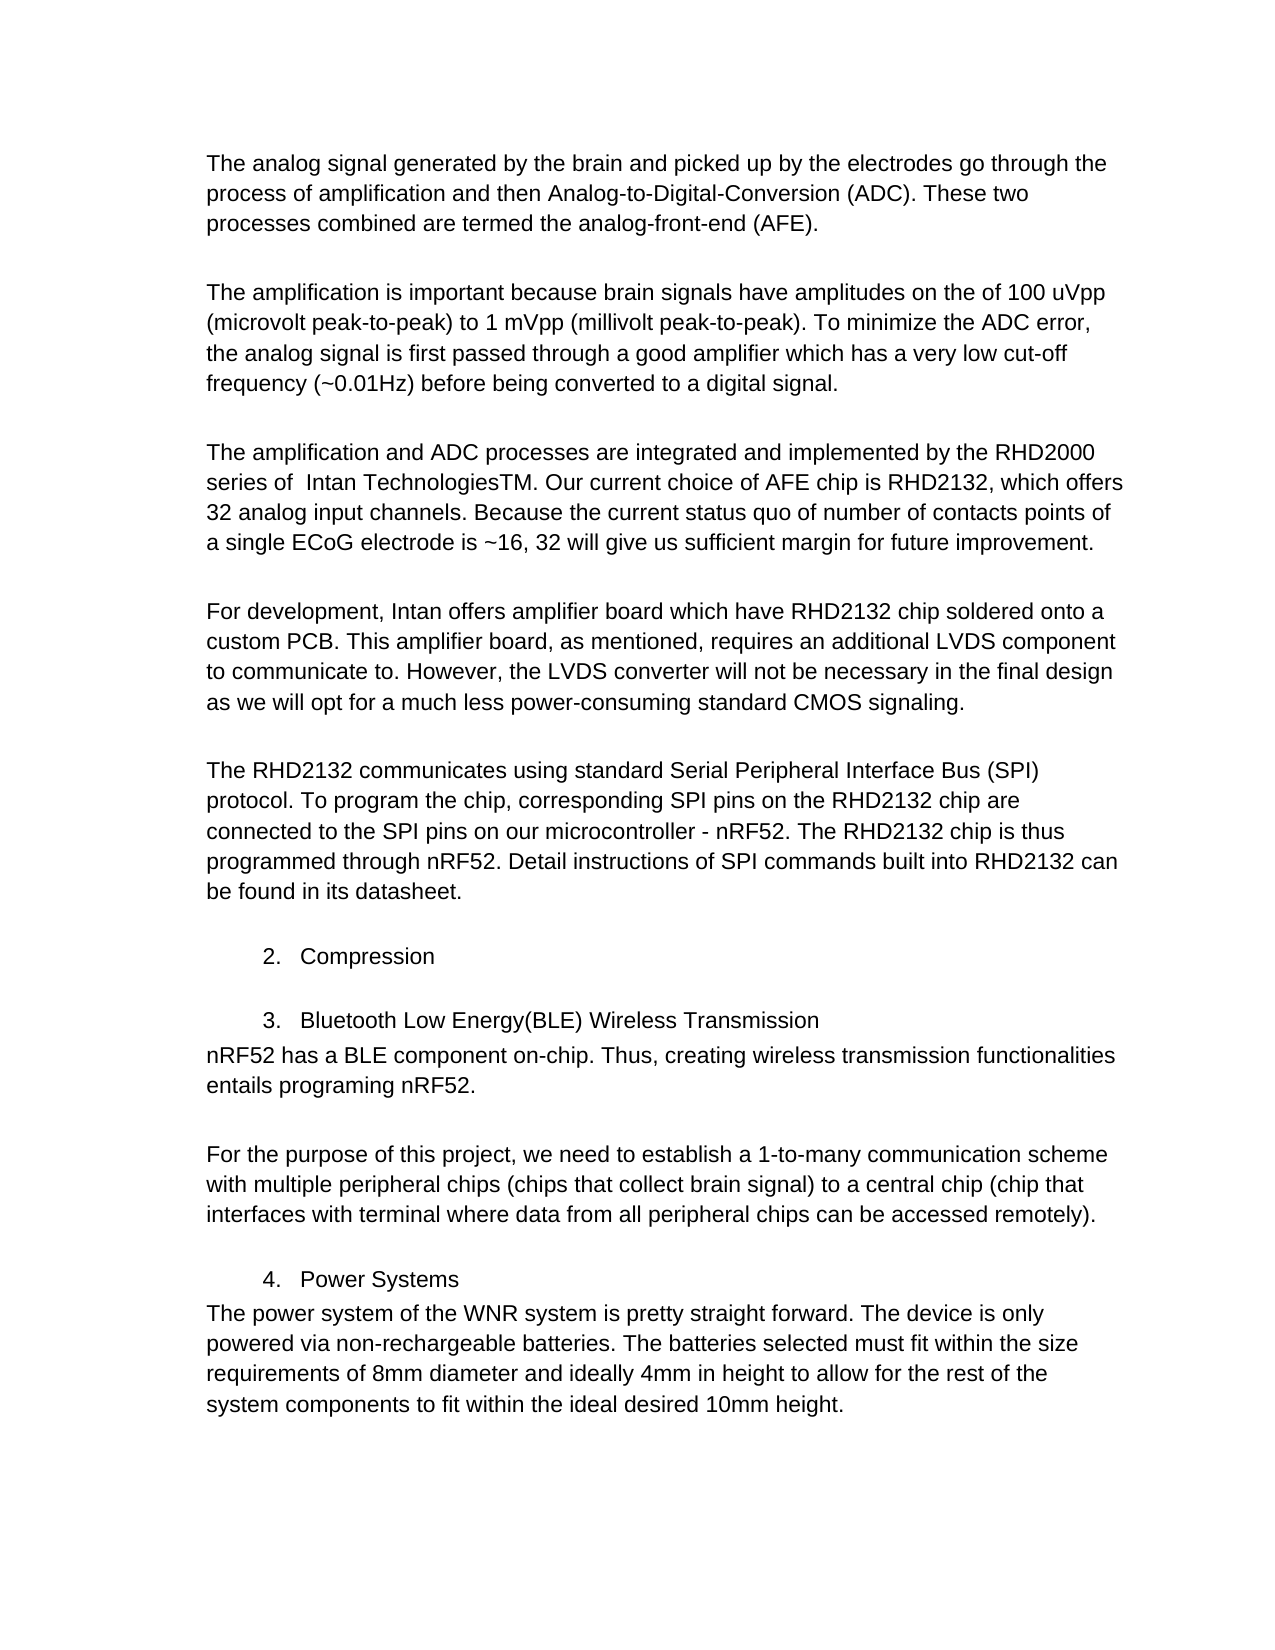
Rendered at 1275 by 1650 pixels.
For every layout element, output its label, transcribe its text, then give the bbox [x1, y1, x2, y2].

text The analog signal generated by the brain and picked up by the electrodes go through the process of amplification and then Analog-to-Digital-Conversion (ADC). These two processes combined are termed the analog-front-end (AFE). [206, 150, 1125, 237]
text The RHD2132 communicates using standard Serial Peripheral Interface Bus (SPI) protocol. To program the chip, corresponding SPI pins on the RHD2132 chip are connected to the SPI pins on our microcontroller - nRF52. The RHD2132 chip is thus programmed through nRF52. Detail instructions of SPI commands built into RHD2132 can be found in its datasheet. [206, 757, 1125, 904]
list Power Systems [262, 1266, 1125, 1292]
text nRF52 has a BLE component on-chip. Thus, creating wireless transmission functionalities entails programing nRF52. [206, 1042, 1125, 1098]
text The power system of the WNR system is pretty straight forward. The device is only powered via non-rechargeable batteries. The batteries selected must fit within the size requirements of 8mm diameter and ideally 4mm in height to allow for the rest of the system components to fit within the ideal desired 10mm height. [206, 1300, 1125, 1417]
text For the purpose of this project, we need to establish a 1-to-many communication scheme with multiple peripheral chips (chips that collect brain signal) to a central chip (chip that interfaces with terminal where data from all peripheral chips can be accessed remotely). [206, 1141, 1125, 1227]
text The amplification and ADC processes are integrated and implemented by the RHD2000 series of Intan TechnologiesTM. Our current choice of AFE chip is RHD2132, which offers 32 analog input channels. Because the current status quo of number of contacts points of a single ECoG electrode is ~16, 32 will give us sufficient margin for future improvement. [206, 438, 1125, 556]
list Compression [262, 943, 1125, 969]
list Bluetooth Low Energy(BLE) Wireless Transmission [262, 1007, 1125, 1034]
text The amplification is important because brain signals have amplitudes on the of 100 uVpp (microvolt peak-to-peak) to 1 mVpp (millivolt peak-to-peak). To minimize the ADC error, the analog signal is first passed through a good amplifier which has a very low cut-off frequency (~0.01Hz) before being converted to a digital signal. [206, 279, 1125, 396]
text For development, Intan offers amplifier board which have RHD2132 chip soldered onto a custom PCB. This amplifier board, as mentioned, requires an additional LVDS component to communicate to. However, the LVDS converter will not be necessary in the final design as we will opt for a much less power-consuming standard CMOS signaling. [206, 598, 1125, 715]
